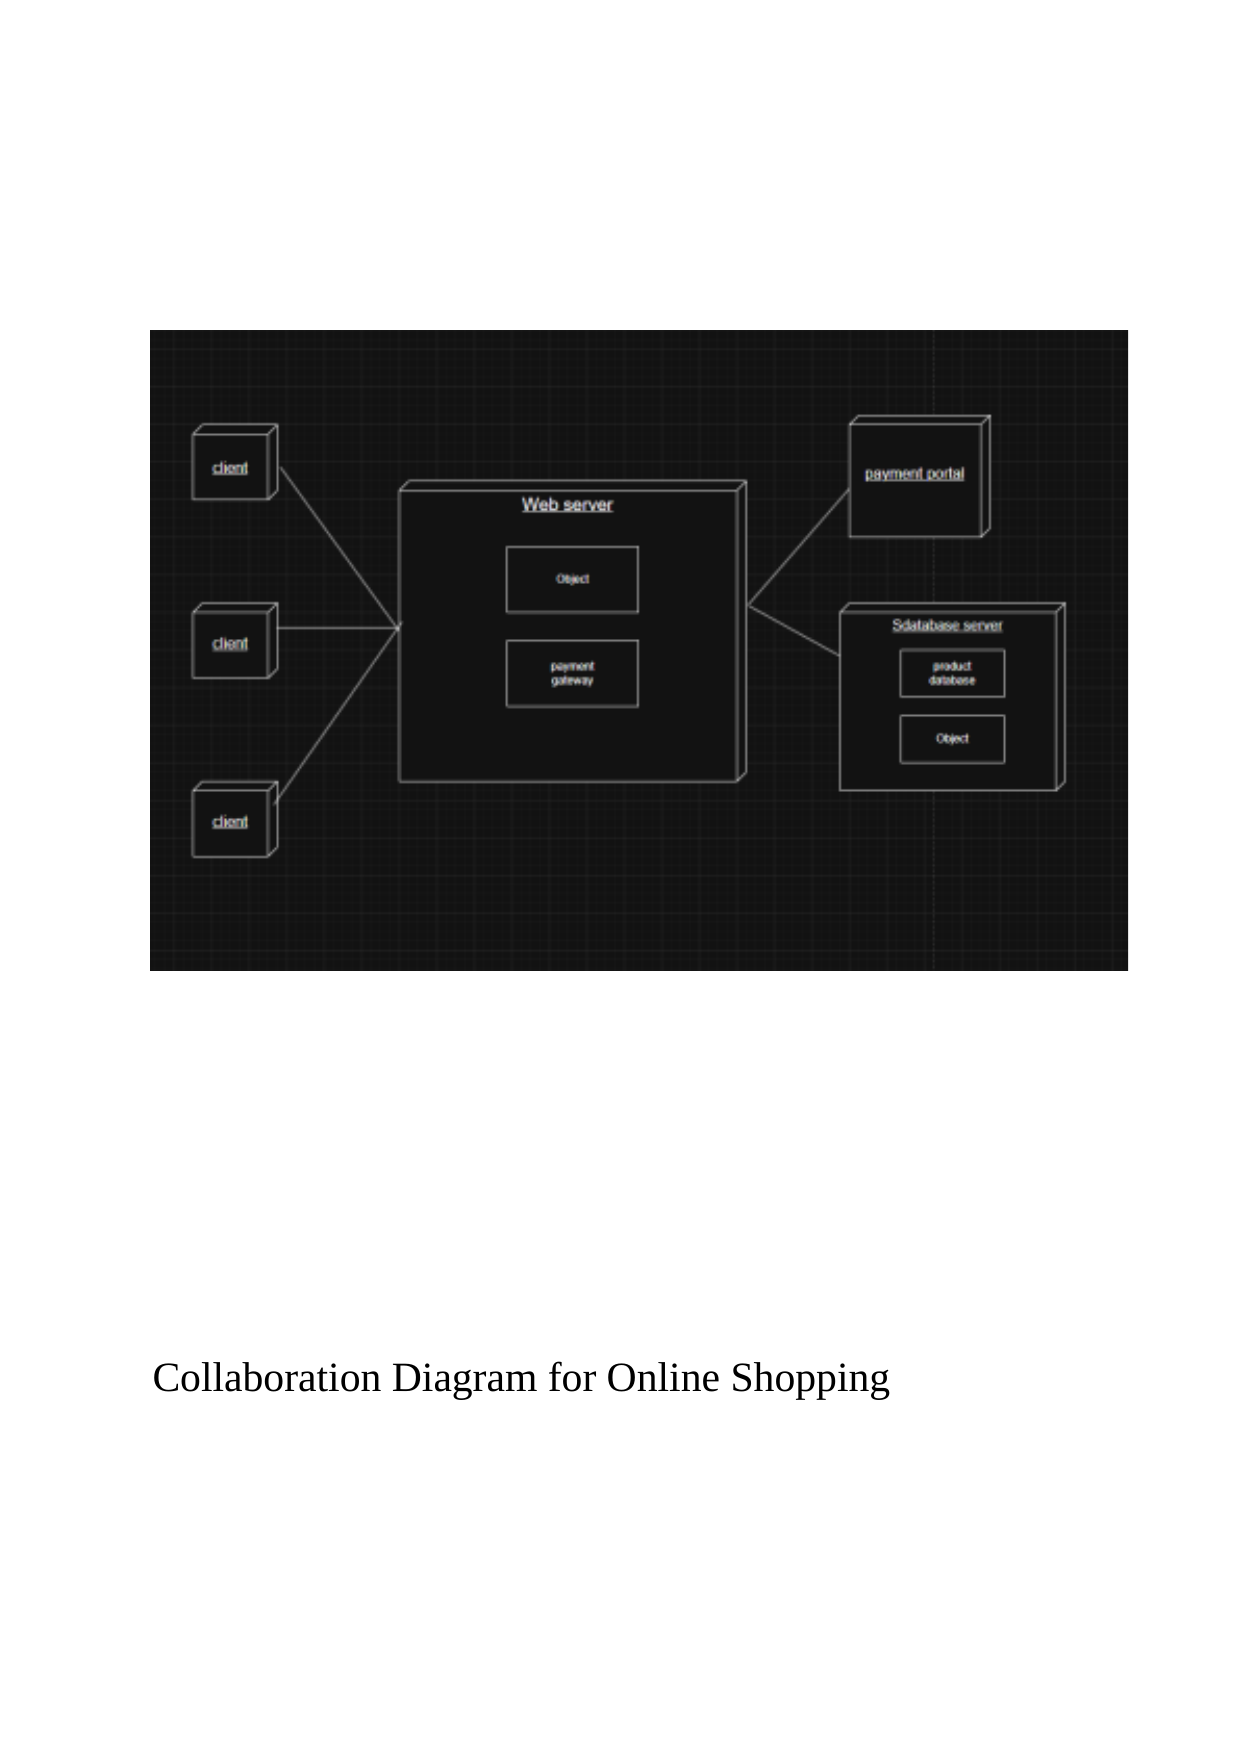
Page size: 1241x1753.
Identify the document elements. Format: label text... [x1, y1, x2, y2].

picture [150, 330, 1129, 971]
text Collaboration Diagram for Online Shopping [152, 1353, 1128, 1401]
